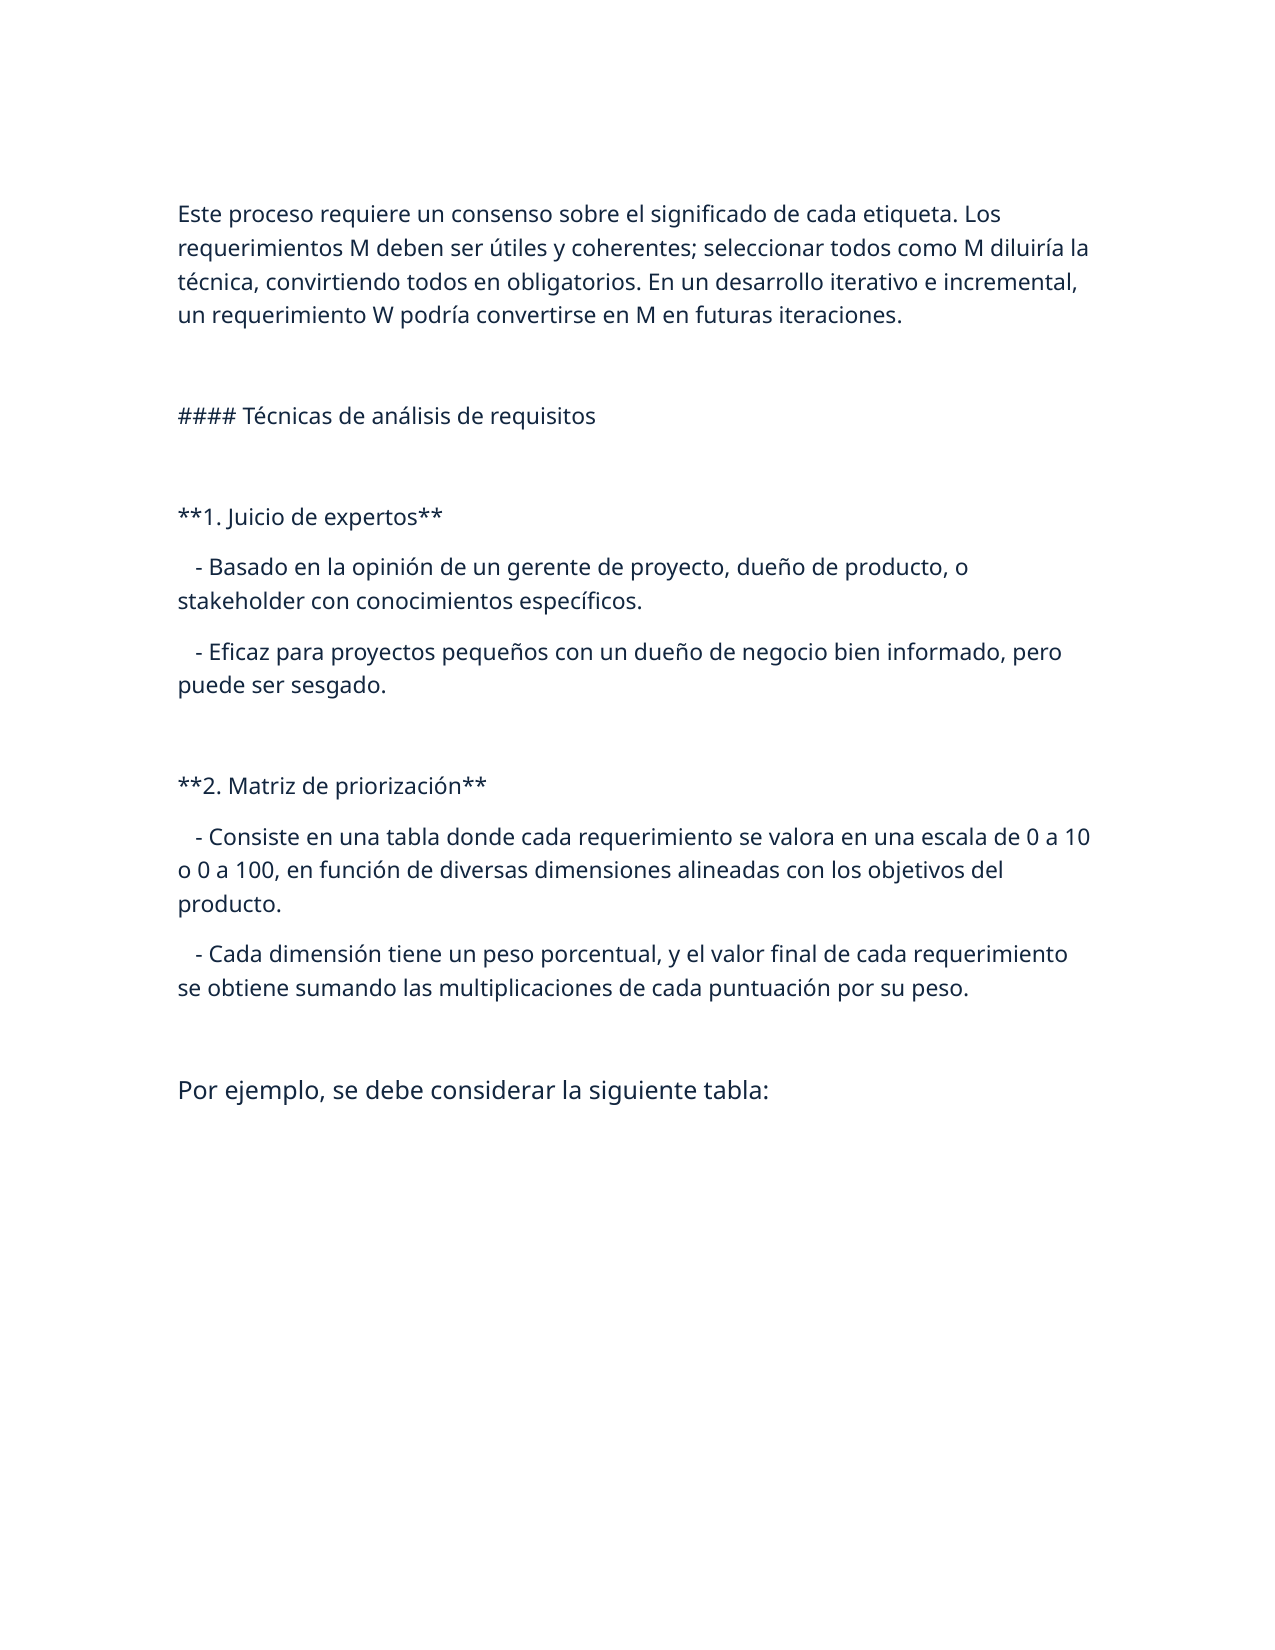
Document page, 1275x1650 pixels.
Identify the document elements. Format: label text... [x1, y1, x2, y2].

text - Basado en la opinión de un gerente de proyecto, dueño de producto, o stakeholder con conocimientos específicos. [177, 551, 1098, 616]
text - Eficaz para proyectos pequeños con un dueño de negocio bien informado, pero puede ser sesgado. [177, 636, 1098, 701]
text #### Técnicas de análisis de requisitos [177, 400, 1098, 431]
text Por ejemplo, se debe considerar la siguiente tabla: [177, 1073, 1098, 1107]
text - Consiste en una tabla donde cada requerimiento se valora en una escala de 0 a 10 o 0 a 100, en función de diversas dimensiones alineadas con los objetivos del producto. [177, 821, 1098, 919]
text **2. Matriz de priorización** [177, 770, 1098, 801]
text **1. Juicio de expertos** [177, 501, 1098, 532]
text Este proceso requiere un consenso sobre el significado de cada etiqueta. Los requerimientos M deben ser útiles y coherentes; seleccionar todos como M diluiría la técnica, convirtiendo todos en obligatorios. En un desarrollo iterativo e incremental, un requerimiento W podría convertirse en M en futuras iteraciones. [177, 198, 1098, 331]
text - Cada dimensión tiene un peso porcentual, y el valor final de cada requerimiento se obtiene sumando las multiplicaciones de cada puntuación por su peso. [177, 938, 1098, 1003]
